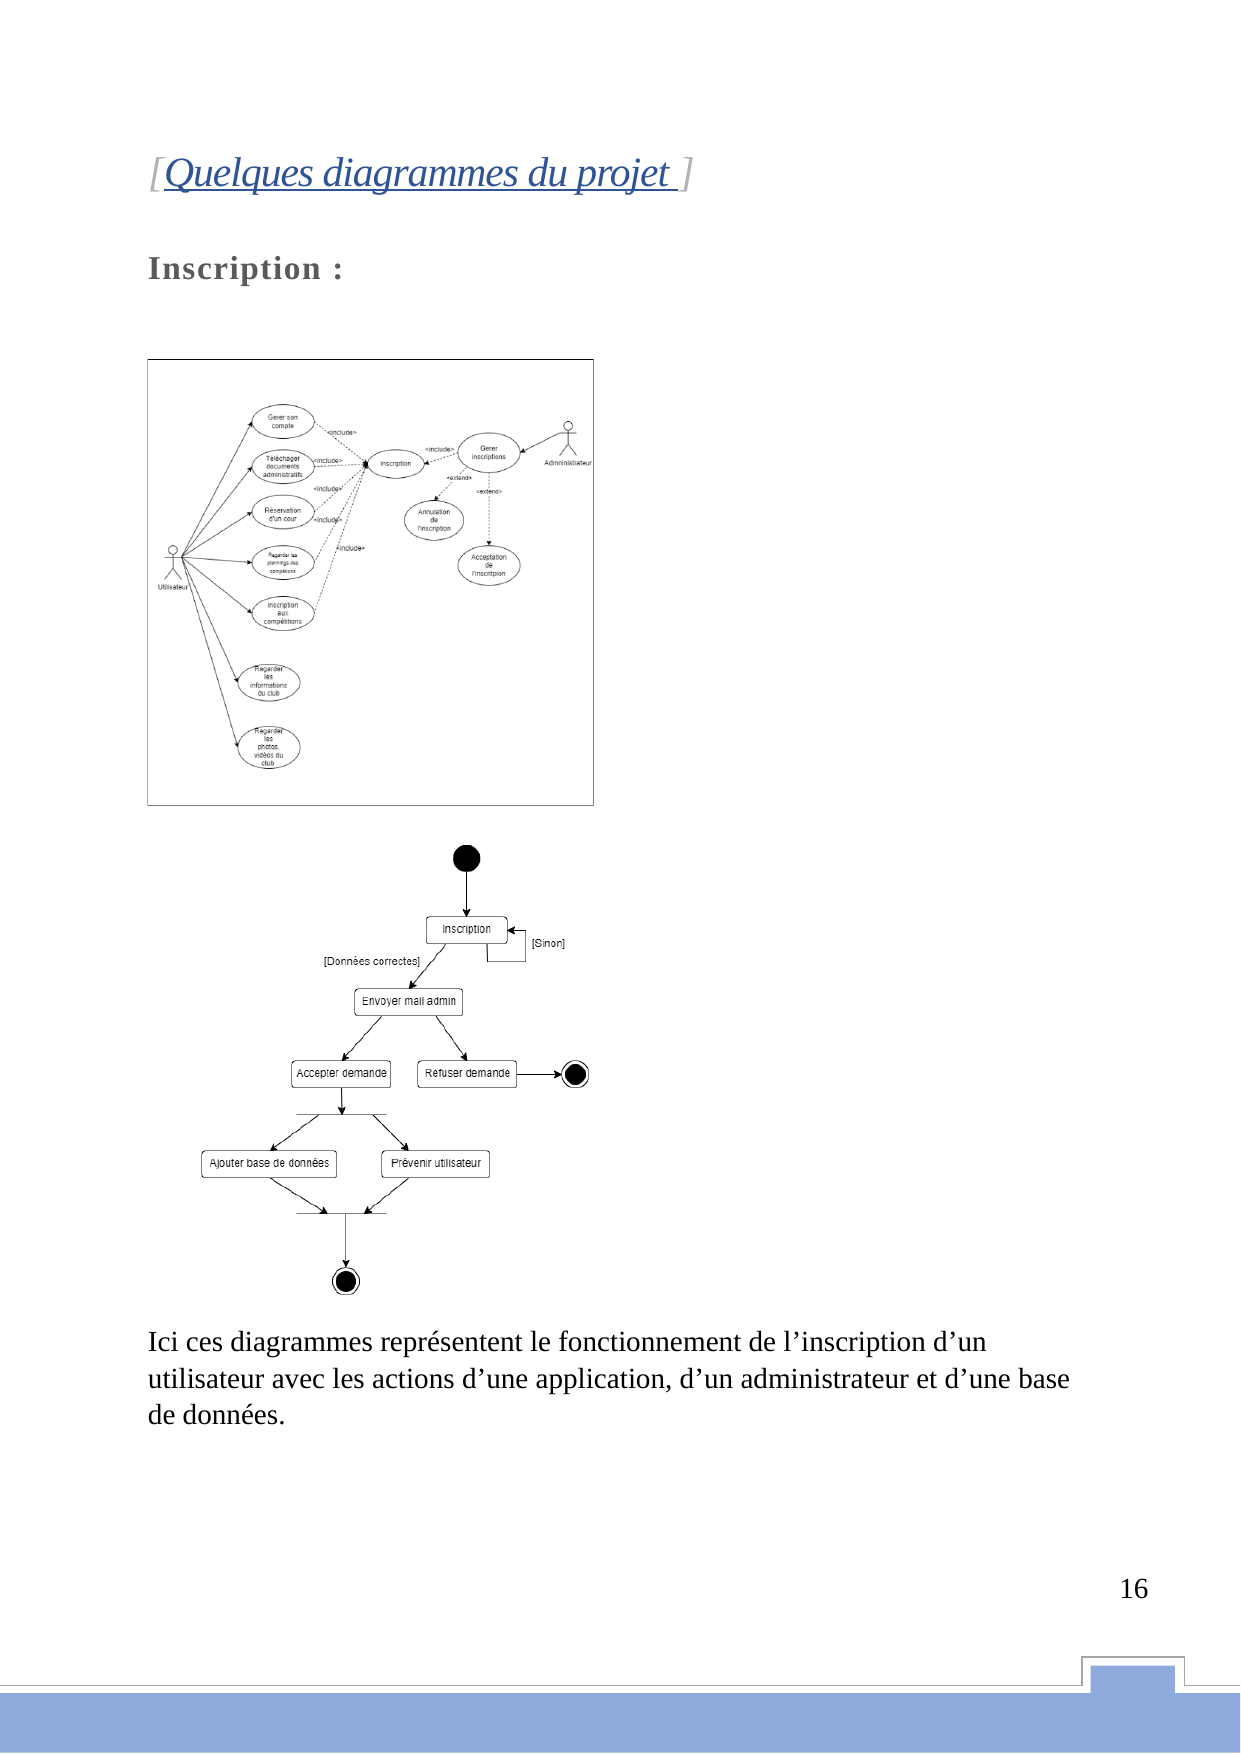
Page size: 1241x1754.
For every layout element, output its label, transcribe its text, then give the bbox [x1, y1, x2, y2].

subtitle Inscription : [148, 248, 1093, 287]
text Ici ces diagrammes représentent le fonctionnement de l’inscription d’un utilisateur avec les actions d’une application, d’un administrateur et d’une base de données. [148, 1324, 1093, 1430]
picture [147, 845, 589, 1306]
picture [147, 359, 627, 826]
title [Quelques diagrammes du projet ] [148, 148, 1093, 196]
